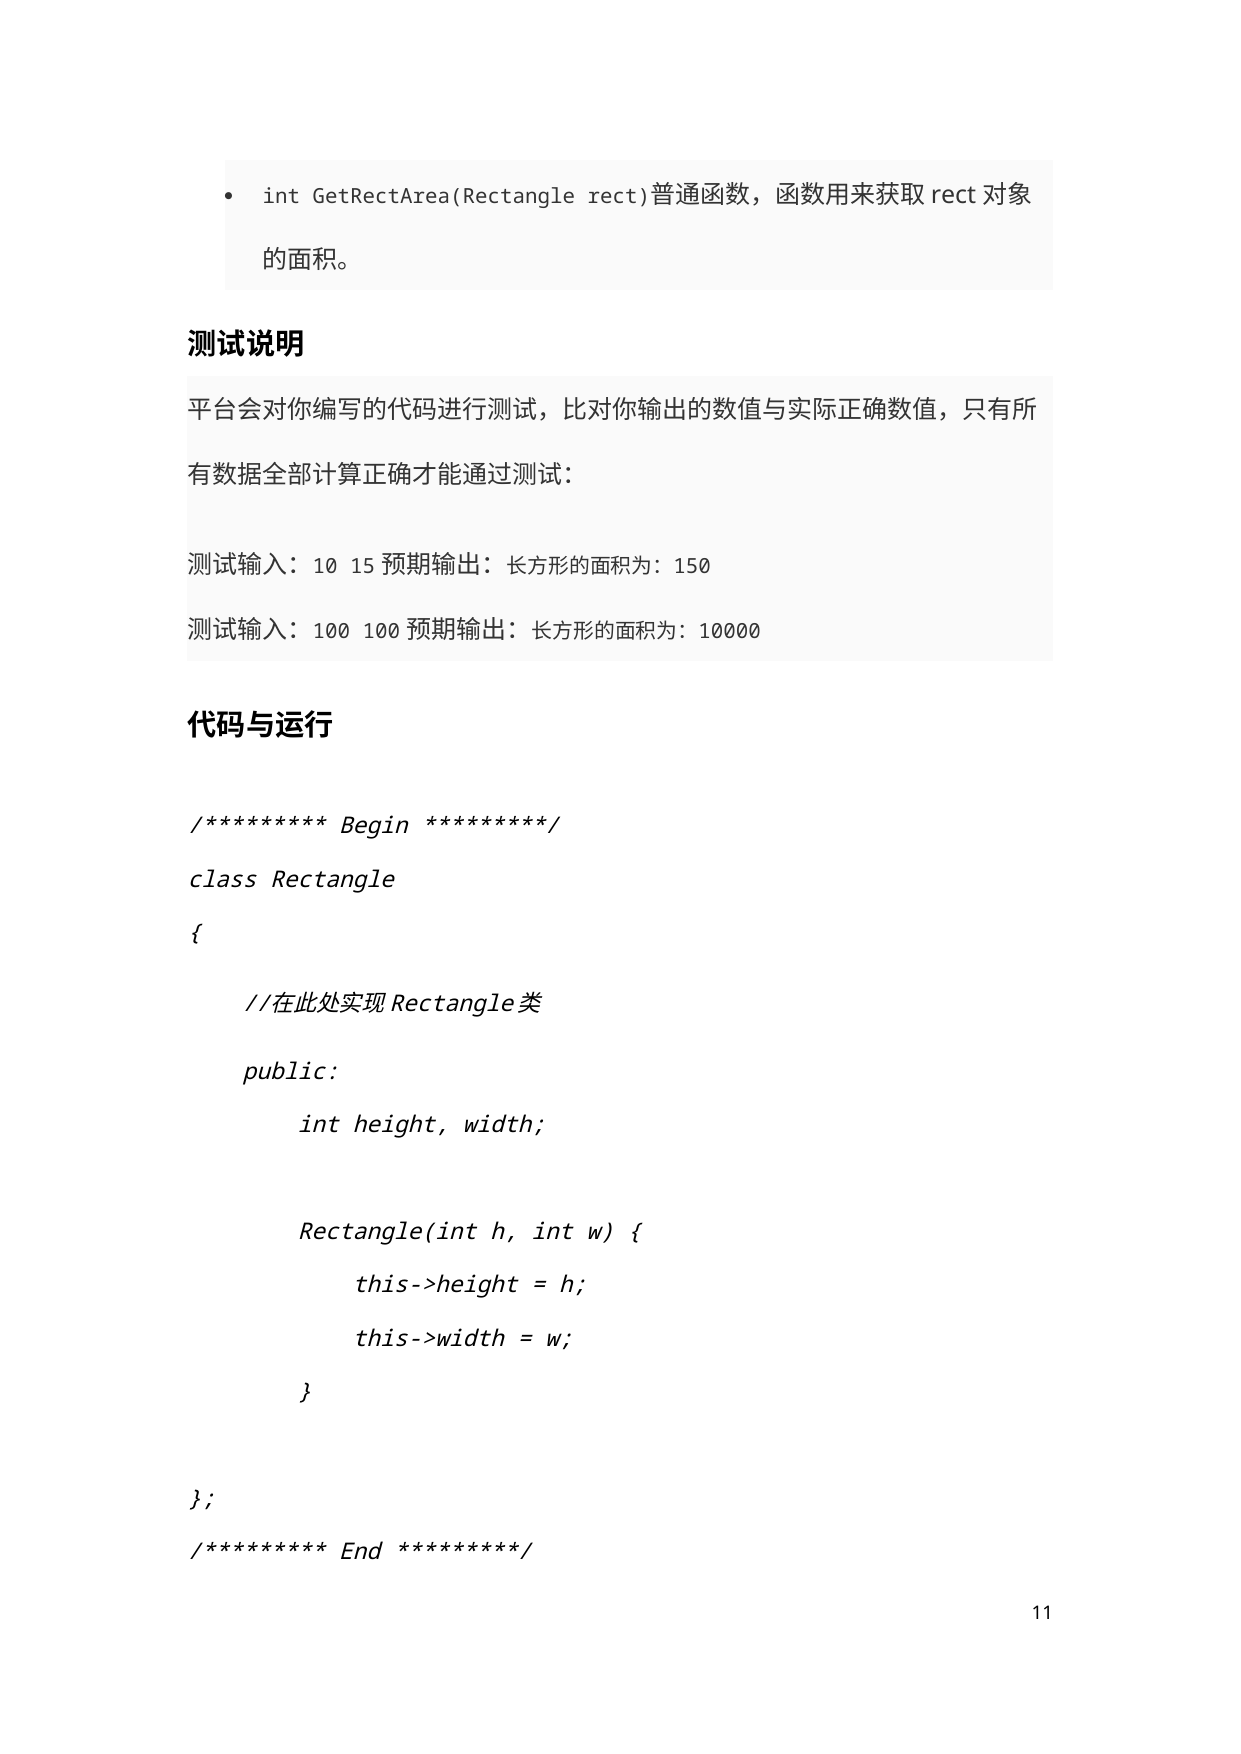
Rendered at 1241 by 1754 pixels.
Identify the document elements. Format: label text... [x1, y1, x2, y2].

text 测试输入：100 100 预期输出：长方形的面积为：10000 [187, 596, 1053, 661]
text { [187, 915, 1053, 948]
text //在此处实现Rectangle类 [187, 969, 1053, 1034]
text int height, width; [187, 1108, 1053, 1140]
text }; [187, 1481, 1053, 1514]
text /********* End *********/ [187, 1534, 1053, 1567]
text } [187, 1374, 1053, 1407]
text Rectangle(int h, int w) { [187, 1214, 1053, 1247]
text class Rectangle [187, 862, 1053, 894]
text 平台会对你编写的代码进行测试，比对你输出的数值与实际正确数值，只有所有数据全部计算正确才能通过测试： [187, 376, 1053, 506]
list int GetRectArea(Rectangle rect)普通函数，函数用来获取 rect 对象的面积。 [225, 160, 1053, 290]
text /********* Begin *********/ [187, 809, 1053, 841]
subtitle 代码与运行 [187, 690, 1053, 755]
text this->height = h; [187, 1268, 1053, 1300]
text 测试输入：10 15 预期输出：长方形的面积为：150 [187, 531, 1053, 596]
subtitle 测试说明 [187, 311, 1053, 376]
text this->width = w; [187, 1321, 1053, 1354]
text public: [187, 1054, 1053, 1087]
